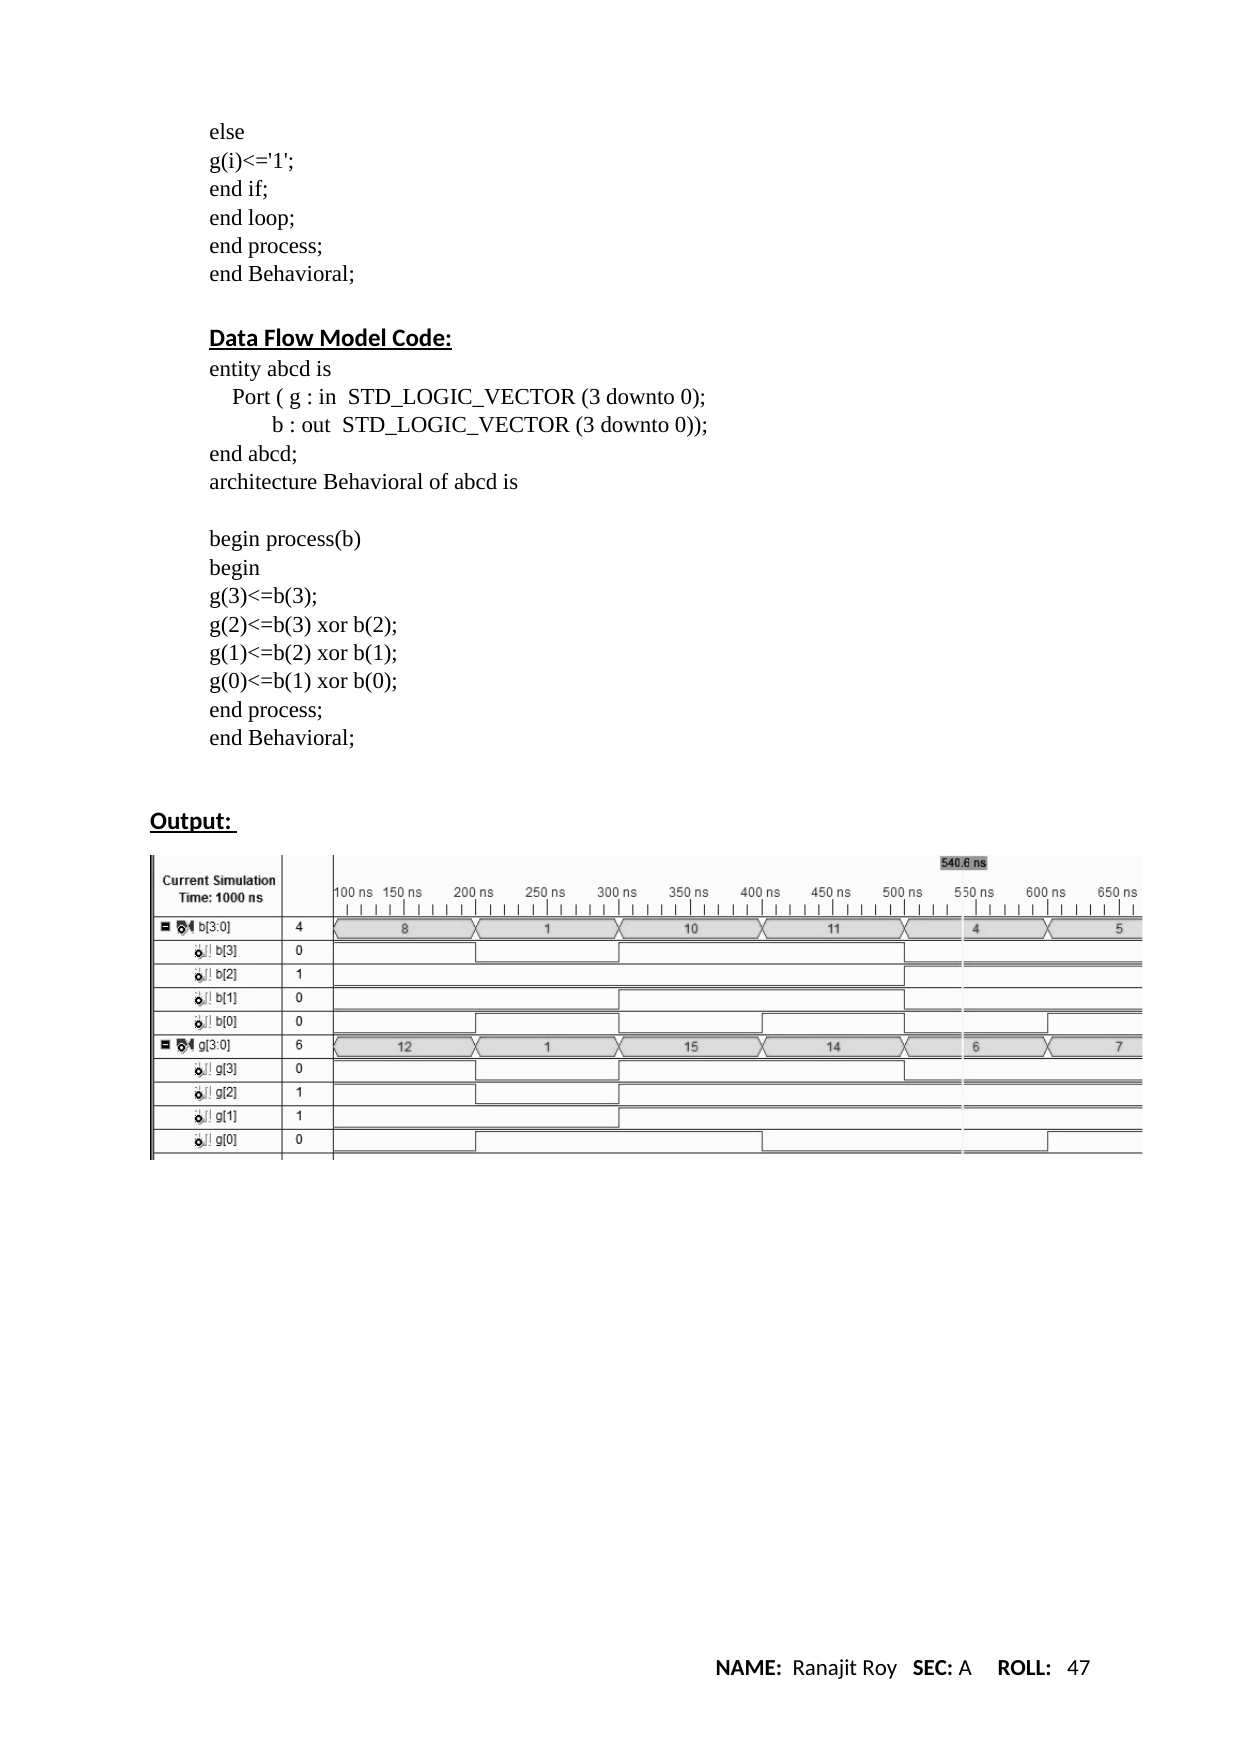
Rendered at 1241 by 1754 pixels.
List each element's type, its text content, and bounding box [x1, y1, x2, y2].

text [149, 118, 1090, 781]
picture [150, 855, 1143, 1160]
text Output: [150, 805, 1090, 836]
